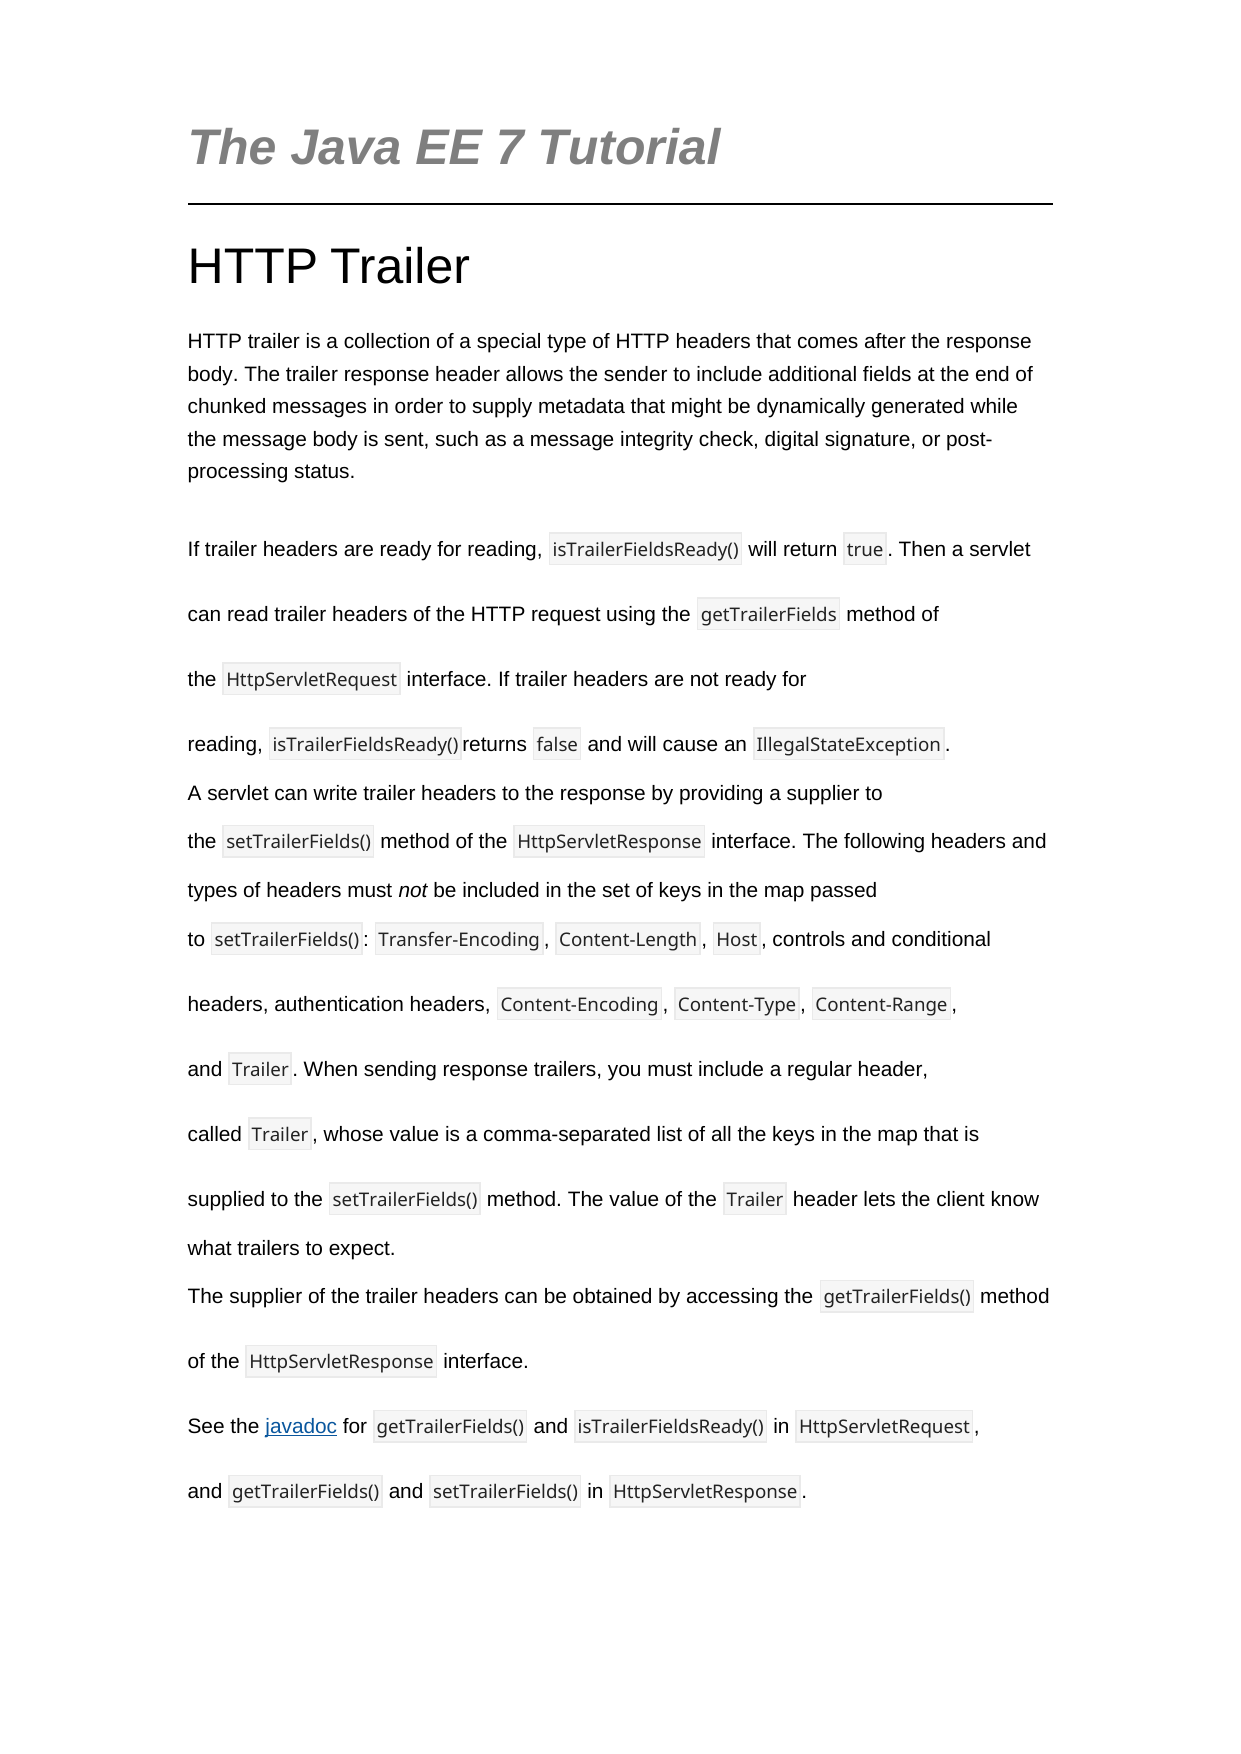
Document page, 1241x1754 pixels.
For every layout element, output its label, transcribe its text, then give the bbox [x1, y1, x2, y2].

subtitle HTTP Trailer [187, 232, 1053, 297]
text If trailer headers are ready for reading, isTrailerFieldsReady() will return true. Then a servlet can read trailer headers of the HTTP request using the getTrailerFields method of the HttpServletRequest interface. If trailer headers are not ready for reading, isTrailerFieldsReady()returns false and will cause an IllegalStateException. [187, 516, 1053, 776]
text A servlet can write trailer headers to the response by providing a supplier to the setTrailerFields() method of the HttpServletResponse interface. The following headers and types of headers must not be included in the set of keys in the map passed to setTrailerFields(): Transfer-Encoding, Content-Length, Host, controls and conditional headers, authentication headers, Content-Encoding, Content-Type, Content-Range, and Trailer. When sending response trailers, you must include a regular header, called Trailer, whose value is a comma-separated list of all the keys in the map that is supplied to the setTrailerFields() method. The value of the Trailer header lets the client know what trailers to expect. [187, 776, 1053, 1264]
text See the javadoc for getTrailerFields() and isTrailerFieldsReady() in HttpServletRequest, and getTrailerFields() and setTrailerFields() in HttpServletResponse. [187, 1394, 1053, 1524]
text HTTP trailer is a collection of a special type of HTTP headers that comes after the response body. The trailer response header allows the sender to include additional fields at the end of chunked messages in order to supply metadata that might be dynamically generated while the message body is sent, such as a message integrity check, digital signature, or post-processing status. [187, 324, 1053, 487]
text The supplier of the trailer headers can be obtained by accessing the getTrailerFields() method of the HttpServletResponse interface. [187, 1264, 1053, 1394]
